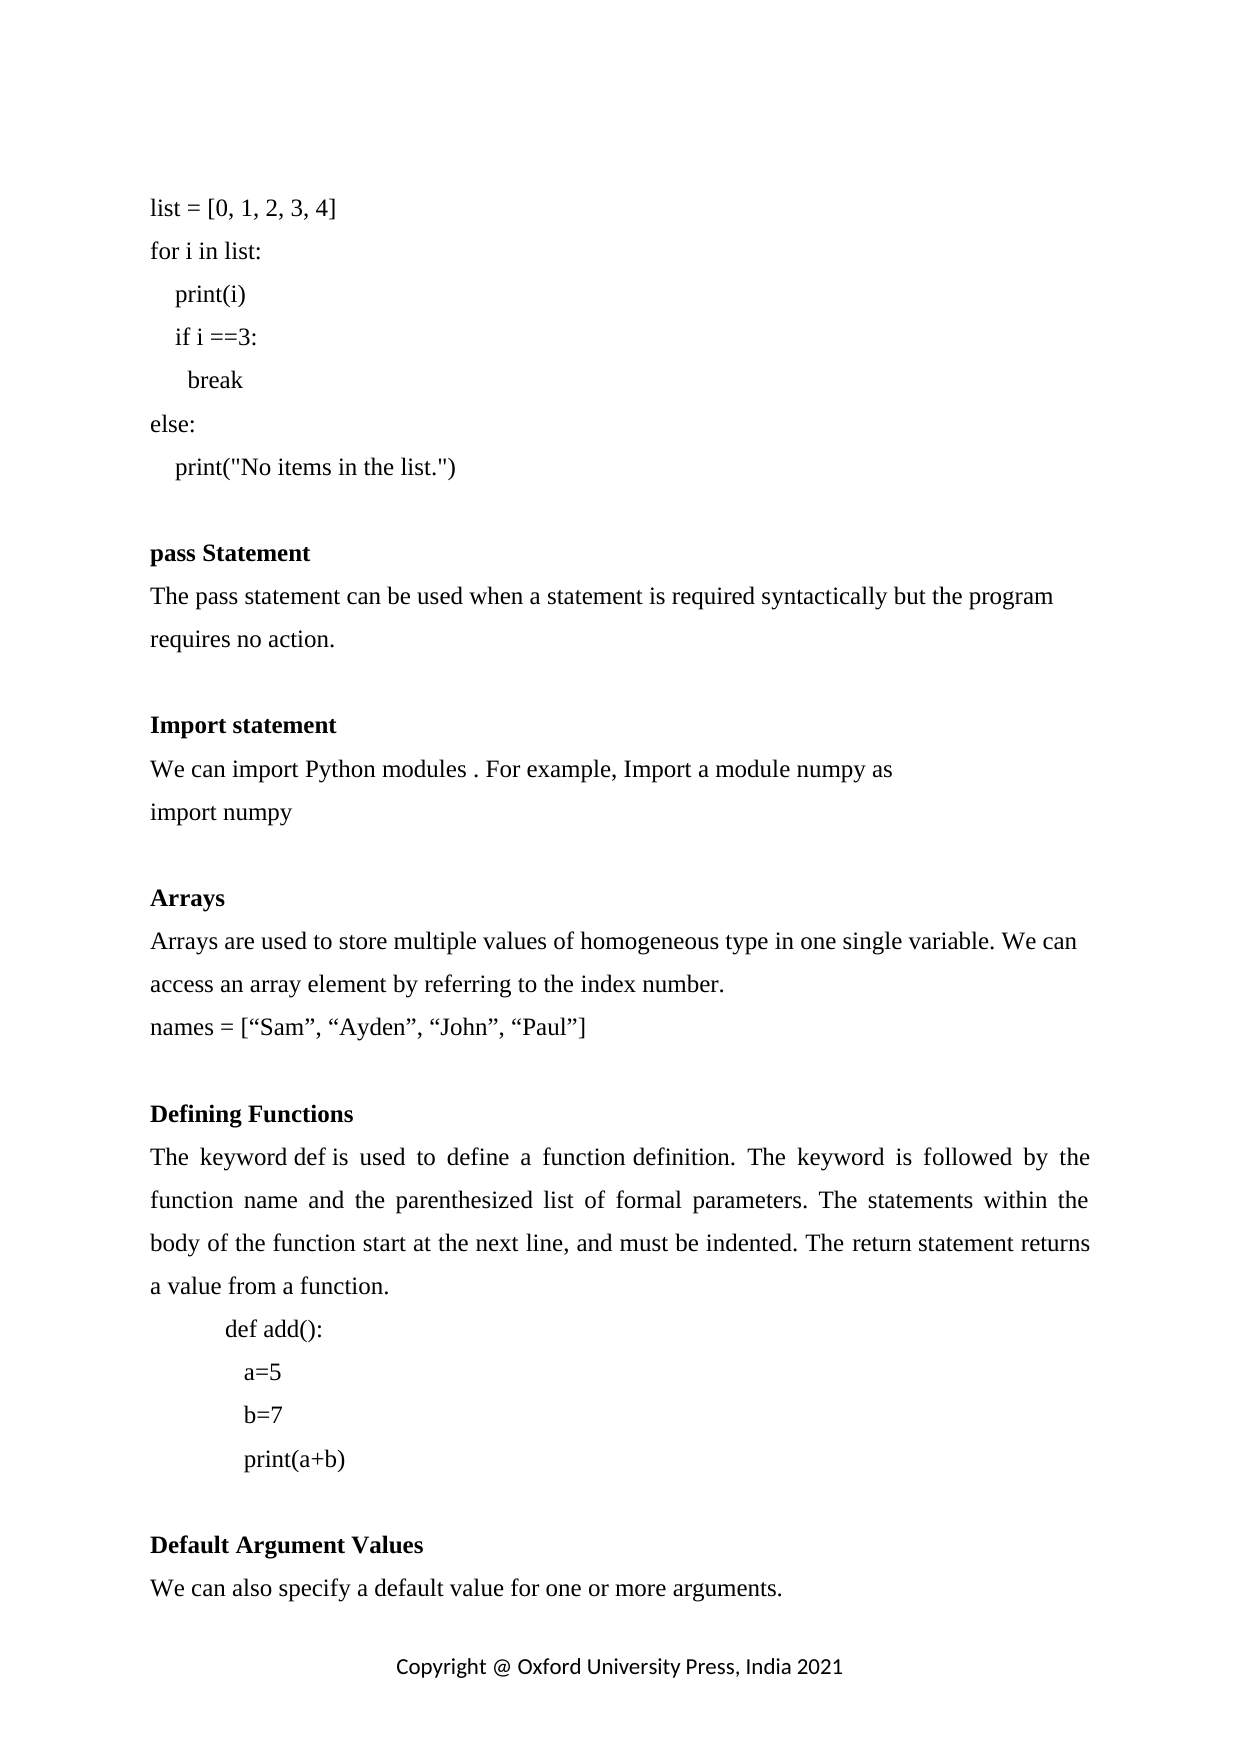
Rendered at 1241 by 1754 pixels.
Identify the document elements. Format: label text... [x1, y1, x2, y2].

text print("No items in the list.") [150, 452, 1090, 481]
text Arrays are used to store multiple values of homogeneous type in one single variable. We can access an array element by referring to the index number. [150, 926, 1090, 998]
text The pass statement can be used when a statement is required syntactically but the program requires no action. [150, 581, 1090, 653]
text We can import Python modules . For example, Import a module numpy as [150, 754, 1090, 782]
text The keyword def is used to define a function definition. The keyword is followed by the function name and the parenthesized list of formal parameters. The statements within the body of the function start at the next line, and must be indented. The return statement returns a value from a function. [150, 1142, 1090, 1300]
text break [150, 366, 1090, 394]
text Import statement [150, 711, 1090, 739]
text list = [0, 1, 2, 3, 4] [150, 193, 1090, 222]
text if i ==3: [150, 322, 1090, 351]
text import numpy [150, 797, 1090, 826]
text def add(): a=5 b=7 print(a+b) [225, 1314, 1090, 1472]
subtitle Default Argument Values [150, 1530, 1090, 1559]
text names = [“Sam”, “Ayden”, “John”, “Paul”] [150, 1012, 1090, 1041]
subtitle Defining Functions [150, 1099, 1090, 1127]
subtitle pass Statement [150, 538, 1090, 567]
subtitle Arrays [150, 883, 1090, 912]
text else: [150, 409, 1090, 437]
text We can also specify a default value for one or more arguments. [150, 1573, 1090, 1602]
text for i in list: [150, 236, 1090, 265]
text print(i) [150, 279, 1090, 308]
